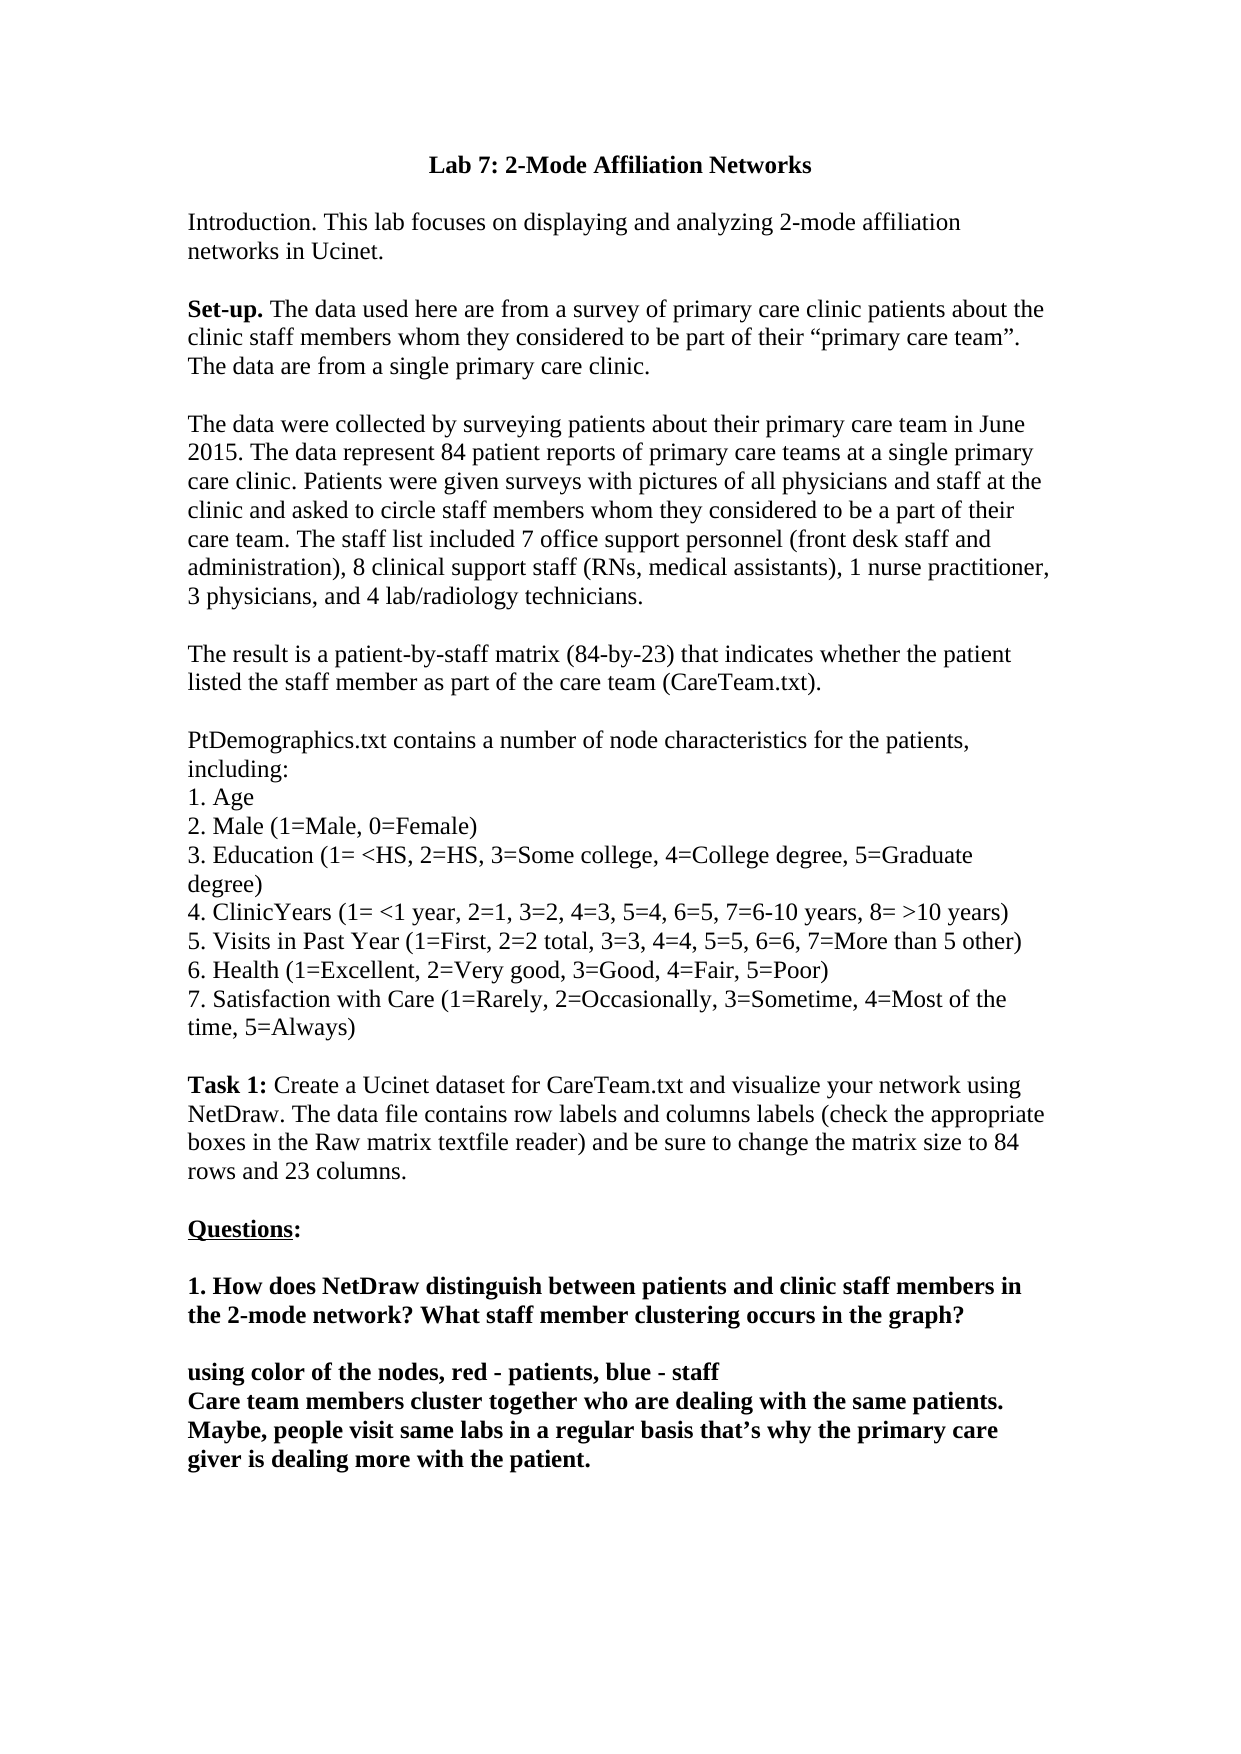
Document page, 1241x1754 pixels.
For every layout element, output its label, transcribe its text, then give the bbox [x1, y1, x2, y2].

text The data were collected by surveying patients about their primary care team in June 2015. The data represent 84 patient reports of primary care teams at a single primary care clinic. Patients were given surveys with pictures of all physicians and staff at the clinic and asked to circle staff members whom they considered to be a part of their care team. The staff list included 7 office support personnel (front desk staff and administration), 8 clinical support staff (RNs, medical assistants), 1 nurse practitioner, 3 physicians, and 4 lab/radiology technicians. [187, 409, 1053, 610]
text 1. How does NetDraw distinguish between patients and clinic staff members in the 2-mode network? What staff member clustering occurs in the graph? [187, 1271, 1053, 1329]
text Lab 7: 2-Mode Affiliation Networks [187, 150, 1053, 179]
text using color of the nodes, red - patients, blue - staff [187, 1357, 1053, 1386]
text Set-up. The data used here are from a survey of primary care clinic patients about the clinic staff members whom they considered to be part of their “primary care team”. The data are from a single primary care clinic. [187, 294, 1053, 380]
text Introduction. This lab focuses on displaying and analyzing 2-mode affiliation networks in Ucinet. [187, 207, 1053, 265]
text 6. Health (1=Excellent, 2=Very good, 3=Good, 4=Fair, 5=Poor) [187, 955, 1053, 984]
text 3. Education (1= <HS, 2=HS, 3=Some college, 4=College degree, 5=Graduate degree) [187, 840, 1053, 897]
text Care team members cluster together who are dealing with the same patients. Maybe, people visit same labs in a regular basis that’s why the primary care giver is dealing more with the patient. [187, 1386, 1053, 1472]
text 2. Male (1=Male, 0=Female) [187, 811, 1053, 840]
text Questions: [187, 1214, 1053, 1242]
text 5. Visits in Past Year (1=First, 2=2 total, 3=3, 4=4, 5=5, 6=6, 7=More than 5 other) [187, 926, 1053, 955]
text PtDemographics.txt contains a number of node characteristics for the patients, including: [187, 725, 1053, 782]
text Task 1: Create a Ucinet dataset for CareTeam.txt and visualize your network using NetDraw. The data file contains row labels and columns labels (check the appropriate boxes in the Raw matrix textfile reader) and be sure to change the matrix size to 84 rows and 23 columns. [187, 1070, 1053, 1185]
text 4. ClinicYears (1= <1 year, 2=1, 3=2, 4=3, 5=4, 6=5, 7=6-10 years, 8= >10 years) [187, 897, 1053, 926]
text The result is a patient-by-staff matrix (84-by-23) that indicates whether the patient listed the staff member as part of the care team (CareTeam.txt). [187, 639, 1053, 696]
text 7. Satisfaction with Care (1=Rarely, 2=Occasionally, 3=Sometime, 4=Most of the time, 5=Always) [187, 984, 1053, 1041]
text 1. Age [187, 782, 1053, 811]
